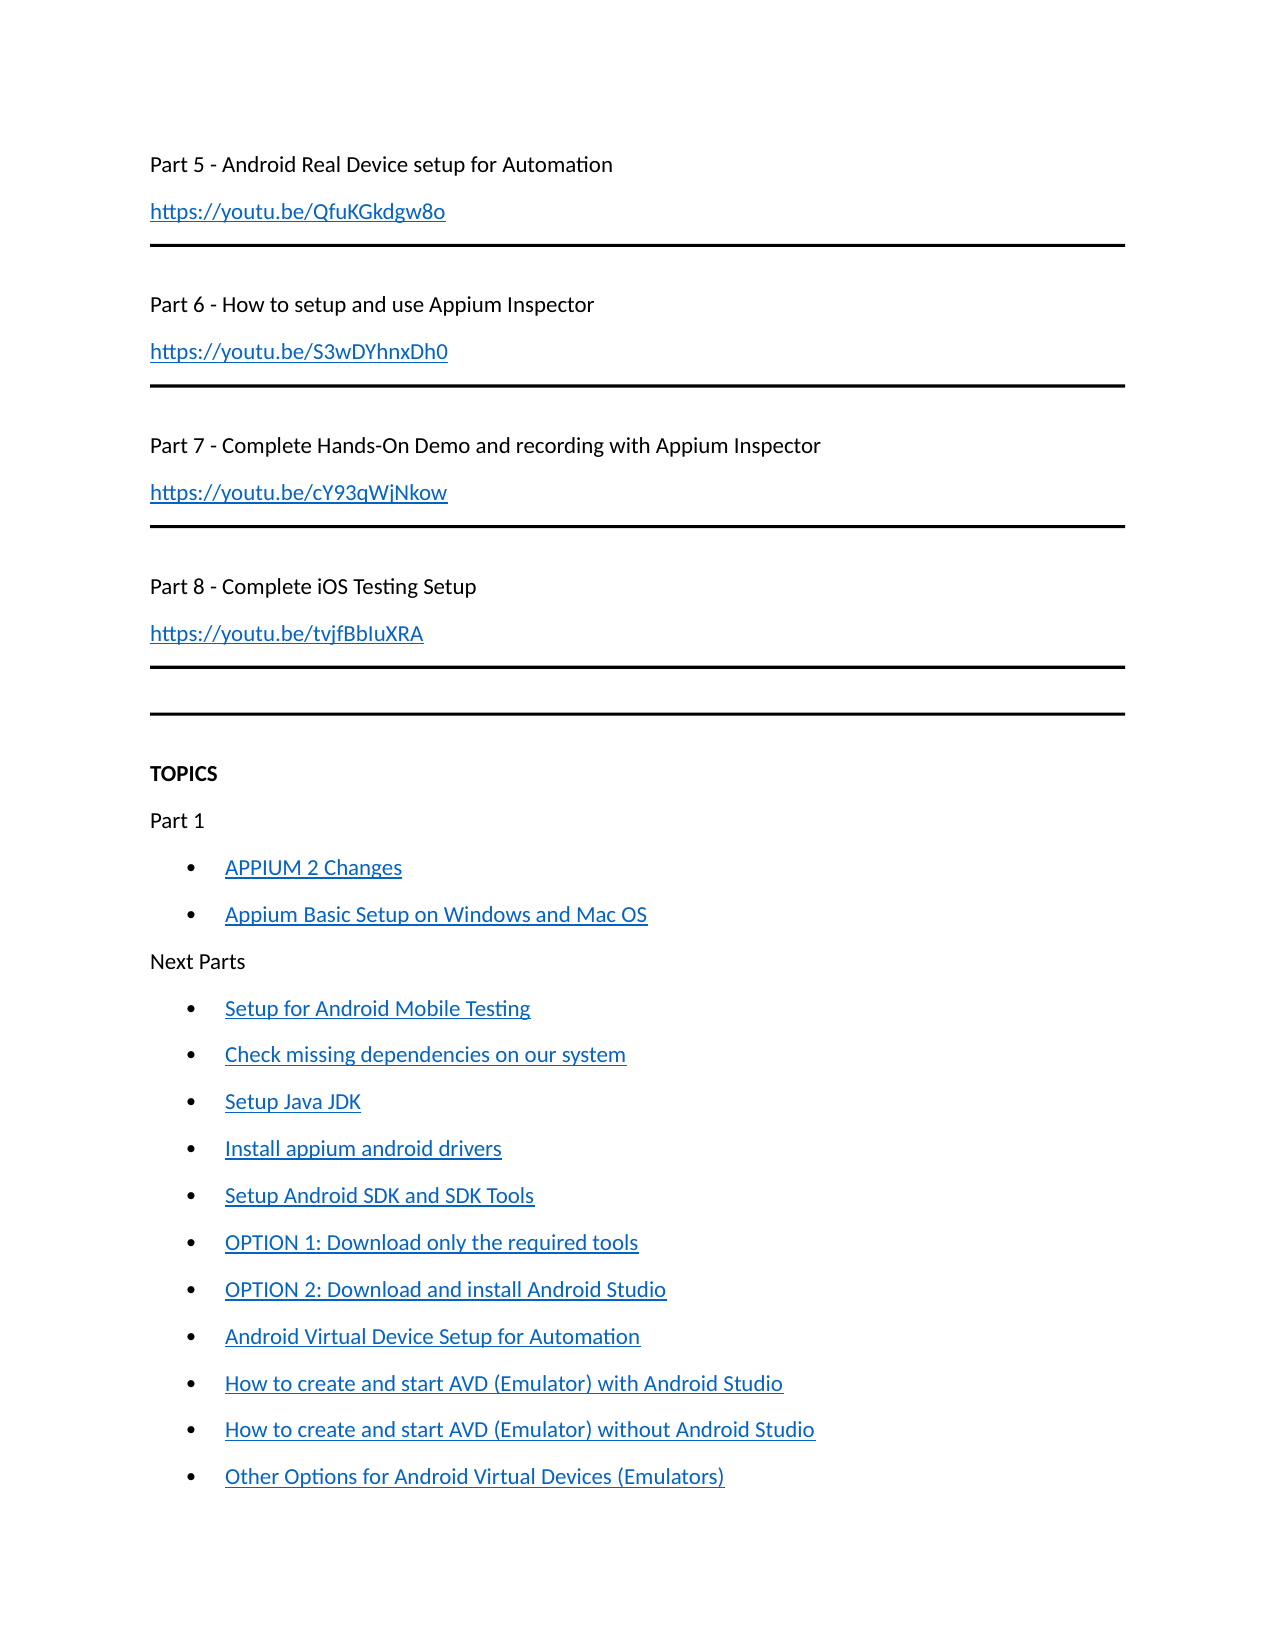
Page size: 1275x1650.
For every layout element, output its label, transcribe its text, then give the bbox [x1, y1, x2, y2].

text Part 6 - How to setup and use Appium Inspector [150, 291, 1125, 319]
text https://youtu.be/QfuKGkdgw8o [150, 197, 1125, 225]
list APPIUM 2 Changes [187, 853, 1125, 881]
list Setup Android SDK and SDK Tools [187, 1181, 1125, 1209]
text Part 8 - Complete iOS Testing Setup [150, 572, 1125, 600]
text Part 5 - Android Real Device setup for Automation [150, 150, 1125, 178]
list OPTION 1: Download only the required tools [187, 1228, 1125, 1256]
text https://youtu.be/S3wDYhnxDh0 [150, 337, 1125, 366]
list Other Options for Android Virtual Devices (Emulators) [187, 1462, 1125, 1491]
list Setup for Android Mobile Testing [187, 994, 1125, 1022]
text https://youtu.be/cY93qWjNkow [150, 478, 1125, 506]
list How to create and start AVD (Emulator) with Android Studio [187, 1369, 1125, 1397]
text https://youtu.be/tvjfBbIuXRA [150, 619, 1125, 647]
list Android Virtual Device Setup for Automation [187, 1322, 1125, 1350]
text TOPICS [150, 759, 1125, 787]
text Next Parts [150, 947, 1125, 975]
text Part 7 - Complete Hands-On Demo and recording with Appium Inspector [150, 431, 1125, 459]
text Part 1 [150, 806, 1125, 834]
list OPTION 2: Download and install Android Studio [187, 1275, 1125, 1303]
list Install appium android drivers [187, 1134, 1125, 1162]
list Setup Java JDK [187, 1087, 1125, 1116]
list Appium Basic Setup on Windows and Mac OS [187, 900, 1125, 928]
list How to create and start AVD (Emulator) without Android Studio [187, 1416, 1125, 1444]
list Check missing dependencies on our system [187, 1041, 1125, 1069]
